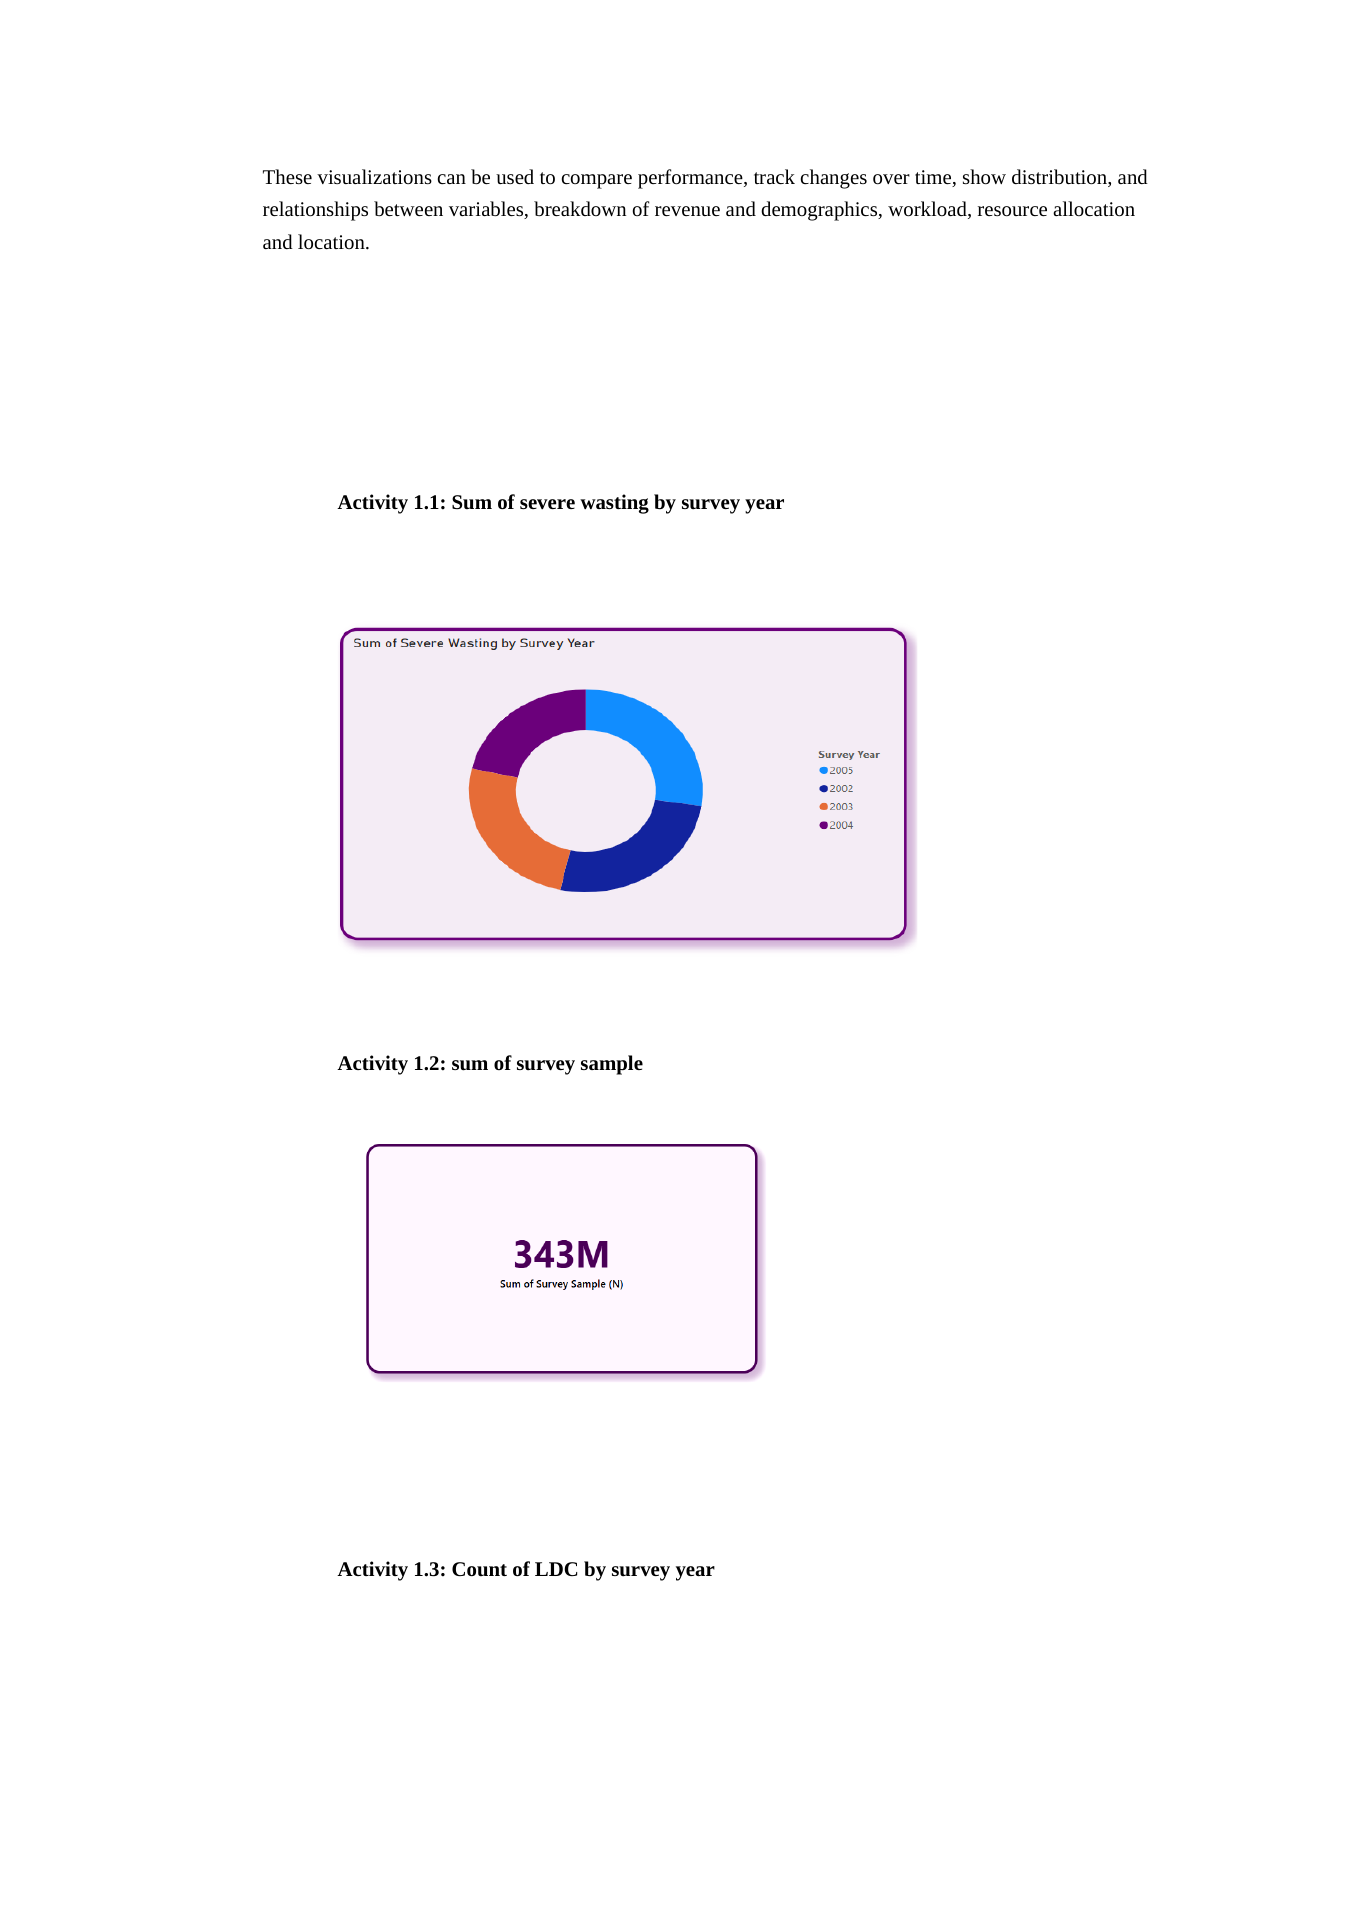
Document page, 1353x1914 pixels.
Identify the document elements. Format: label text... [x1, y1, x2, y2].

text Activity 1.3: Count of LDC by survey year [337, 1553, 1165, 1585]
picture [337, 615, 918, 958]
text These visualizations can be used to compare performance, track changes over time, show distribution, and relationships between variables, breakdown of revenue and demographics, workload, resource allocation and location. [262, 160, 1165, 258]
picture [337, 1100, 810, 1401]
text Activity 1.2: sum of survey sample [337, 1047, 1165, 1079]
text Activity 1.1: Sum of severe wasting by survey year [337, 485, 1165, 518]
